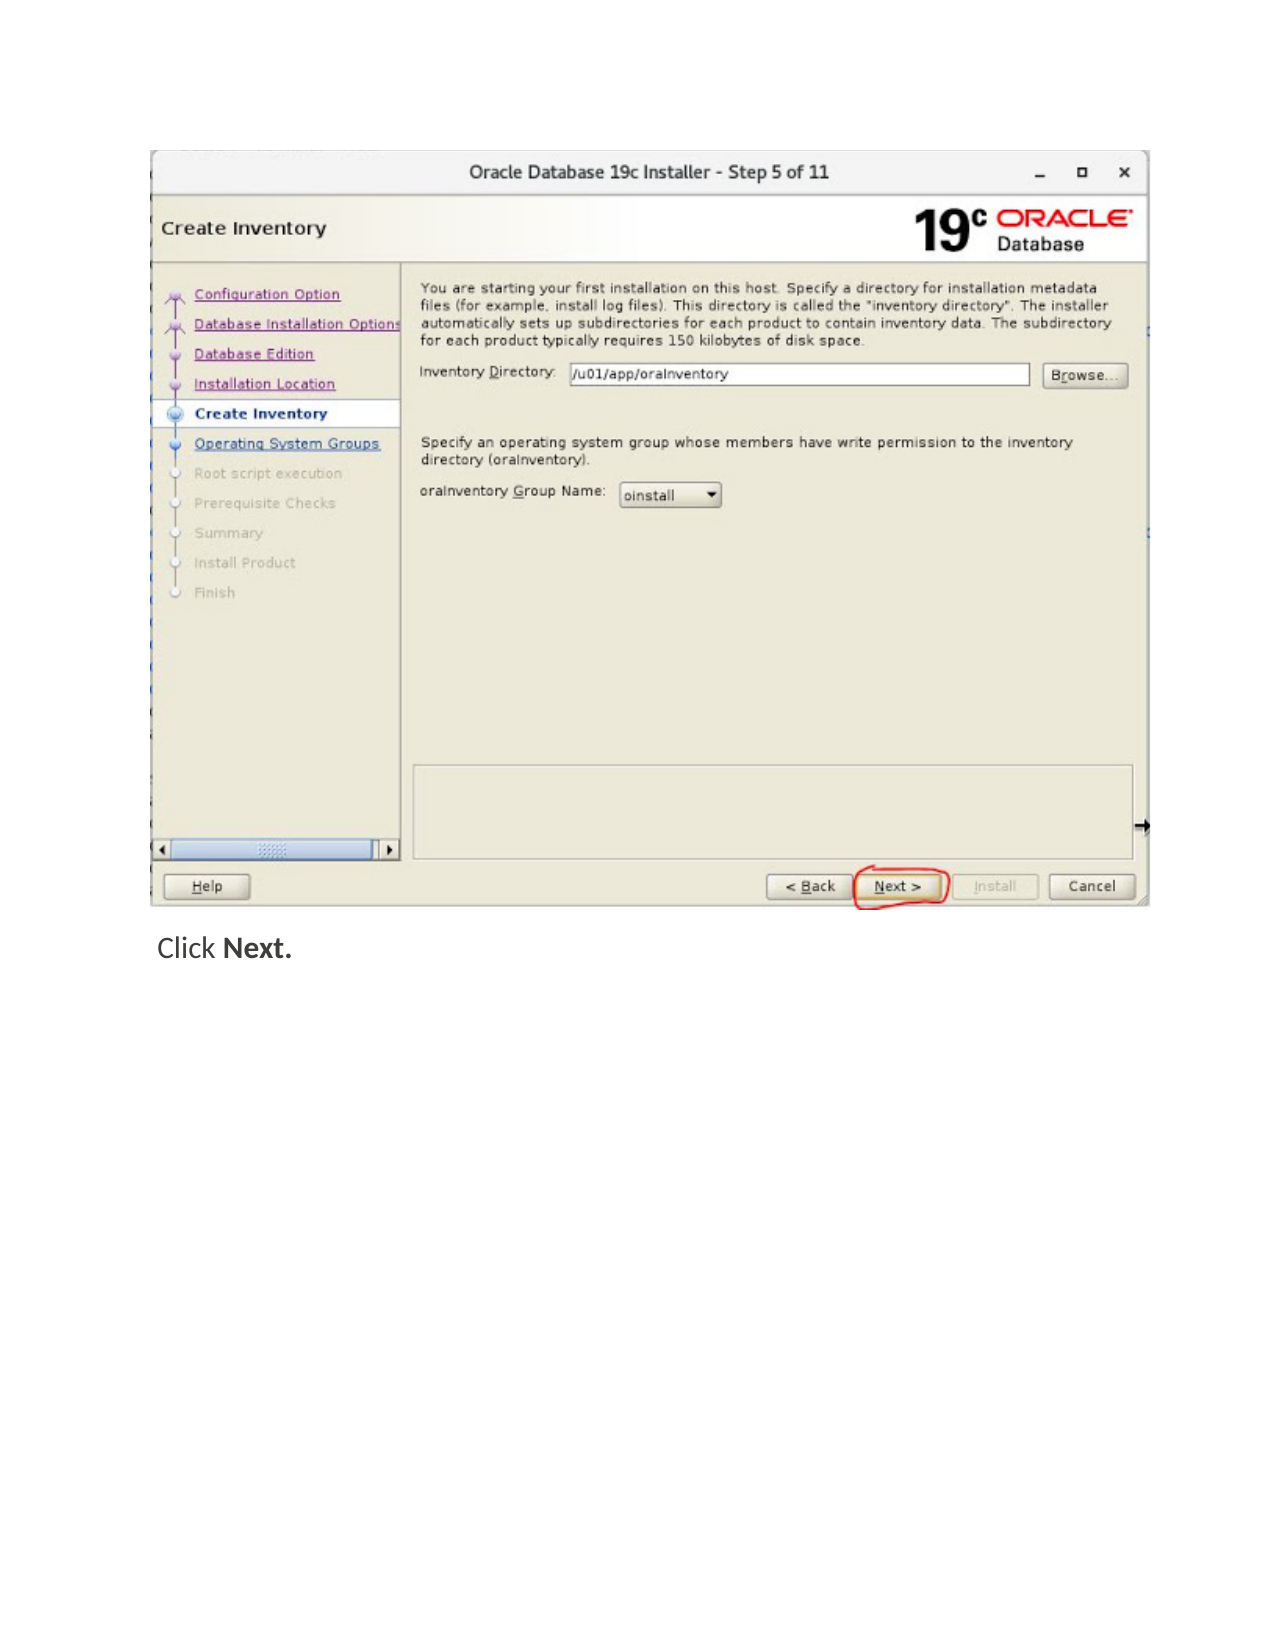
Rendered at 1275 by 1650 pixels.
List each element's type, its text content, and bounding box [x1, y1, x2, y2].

text Click Next. [150, 928, 1125, 966]
picture [150, 150, 1150, 910]
